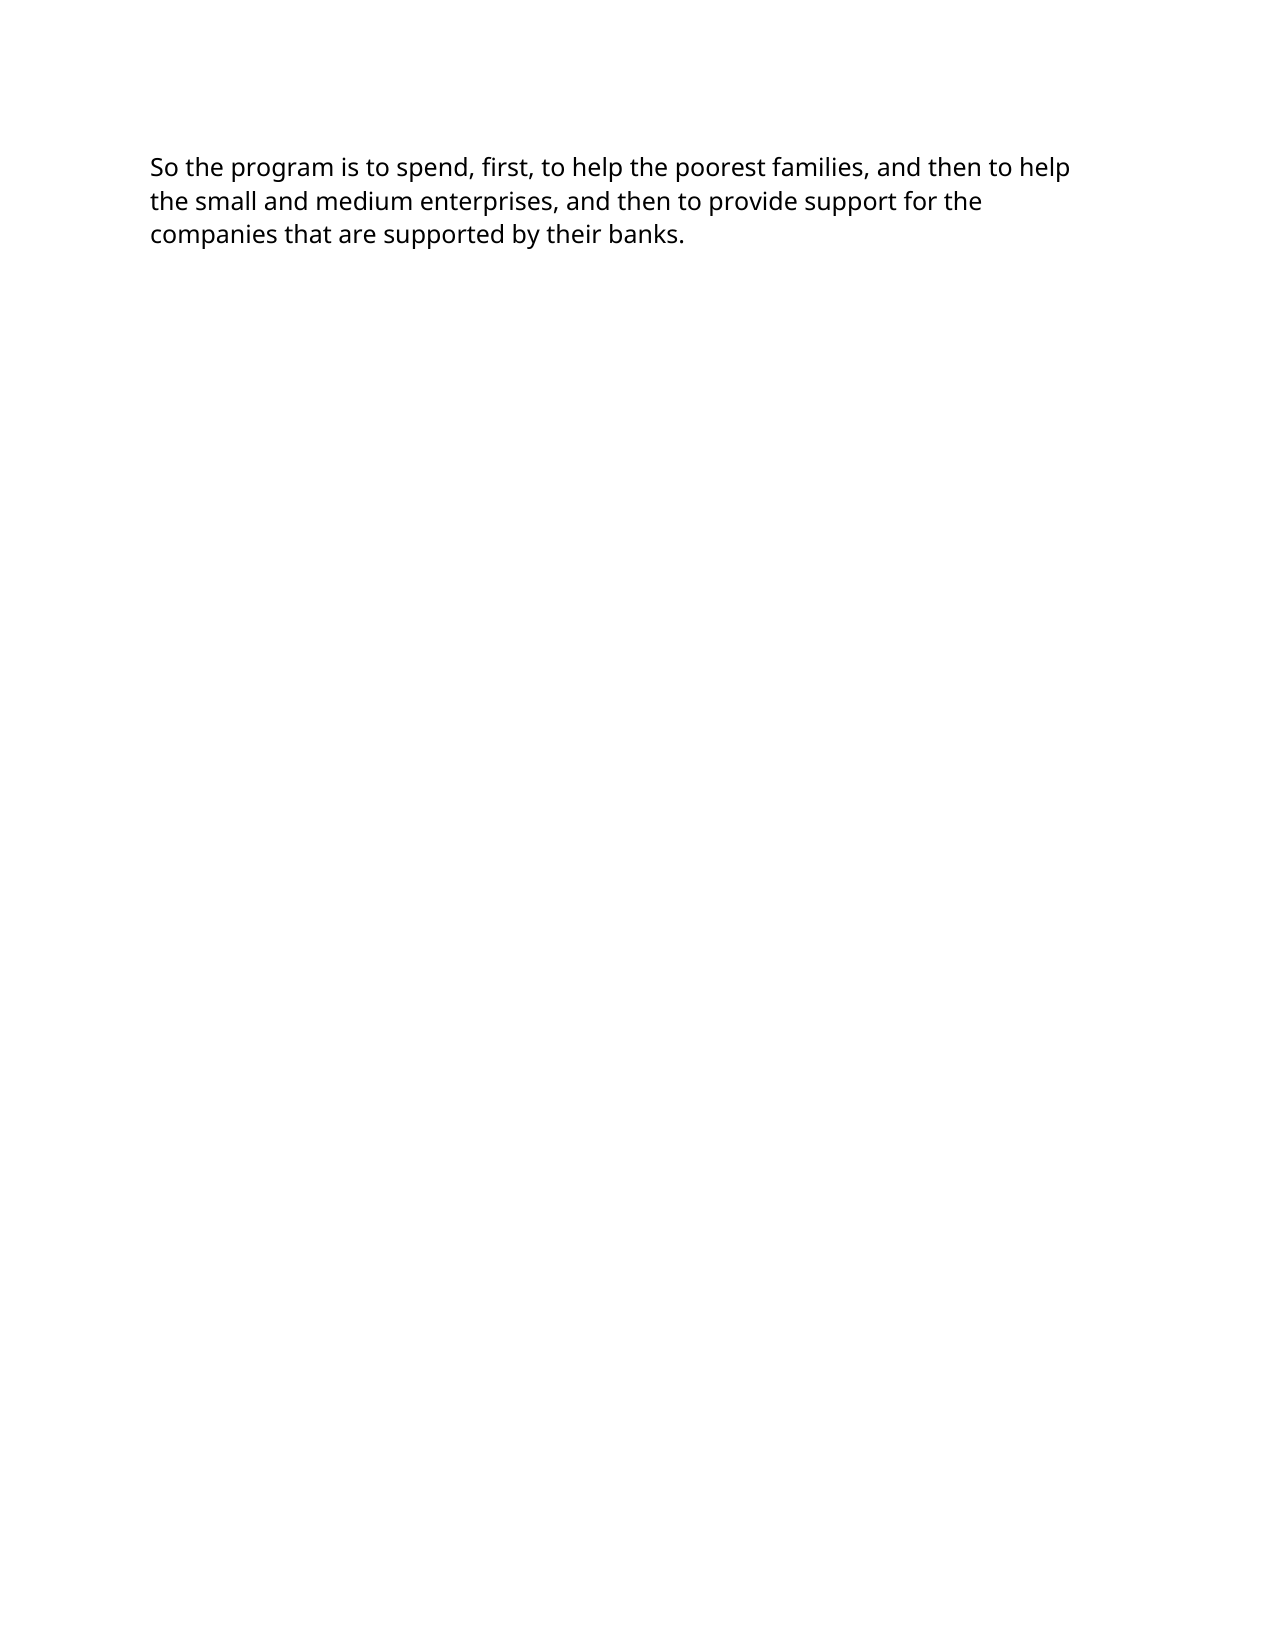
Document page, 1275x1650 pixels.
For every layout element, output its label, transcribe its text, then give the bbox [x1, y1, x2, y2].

text So the program is to spend, first, to help the poorest families, and then to help the small and medium enterprises, and then to provide support for the companies that are supported by their banks. [150, 150, 1104, 251]
